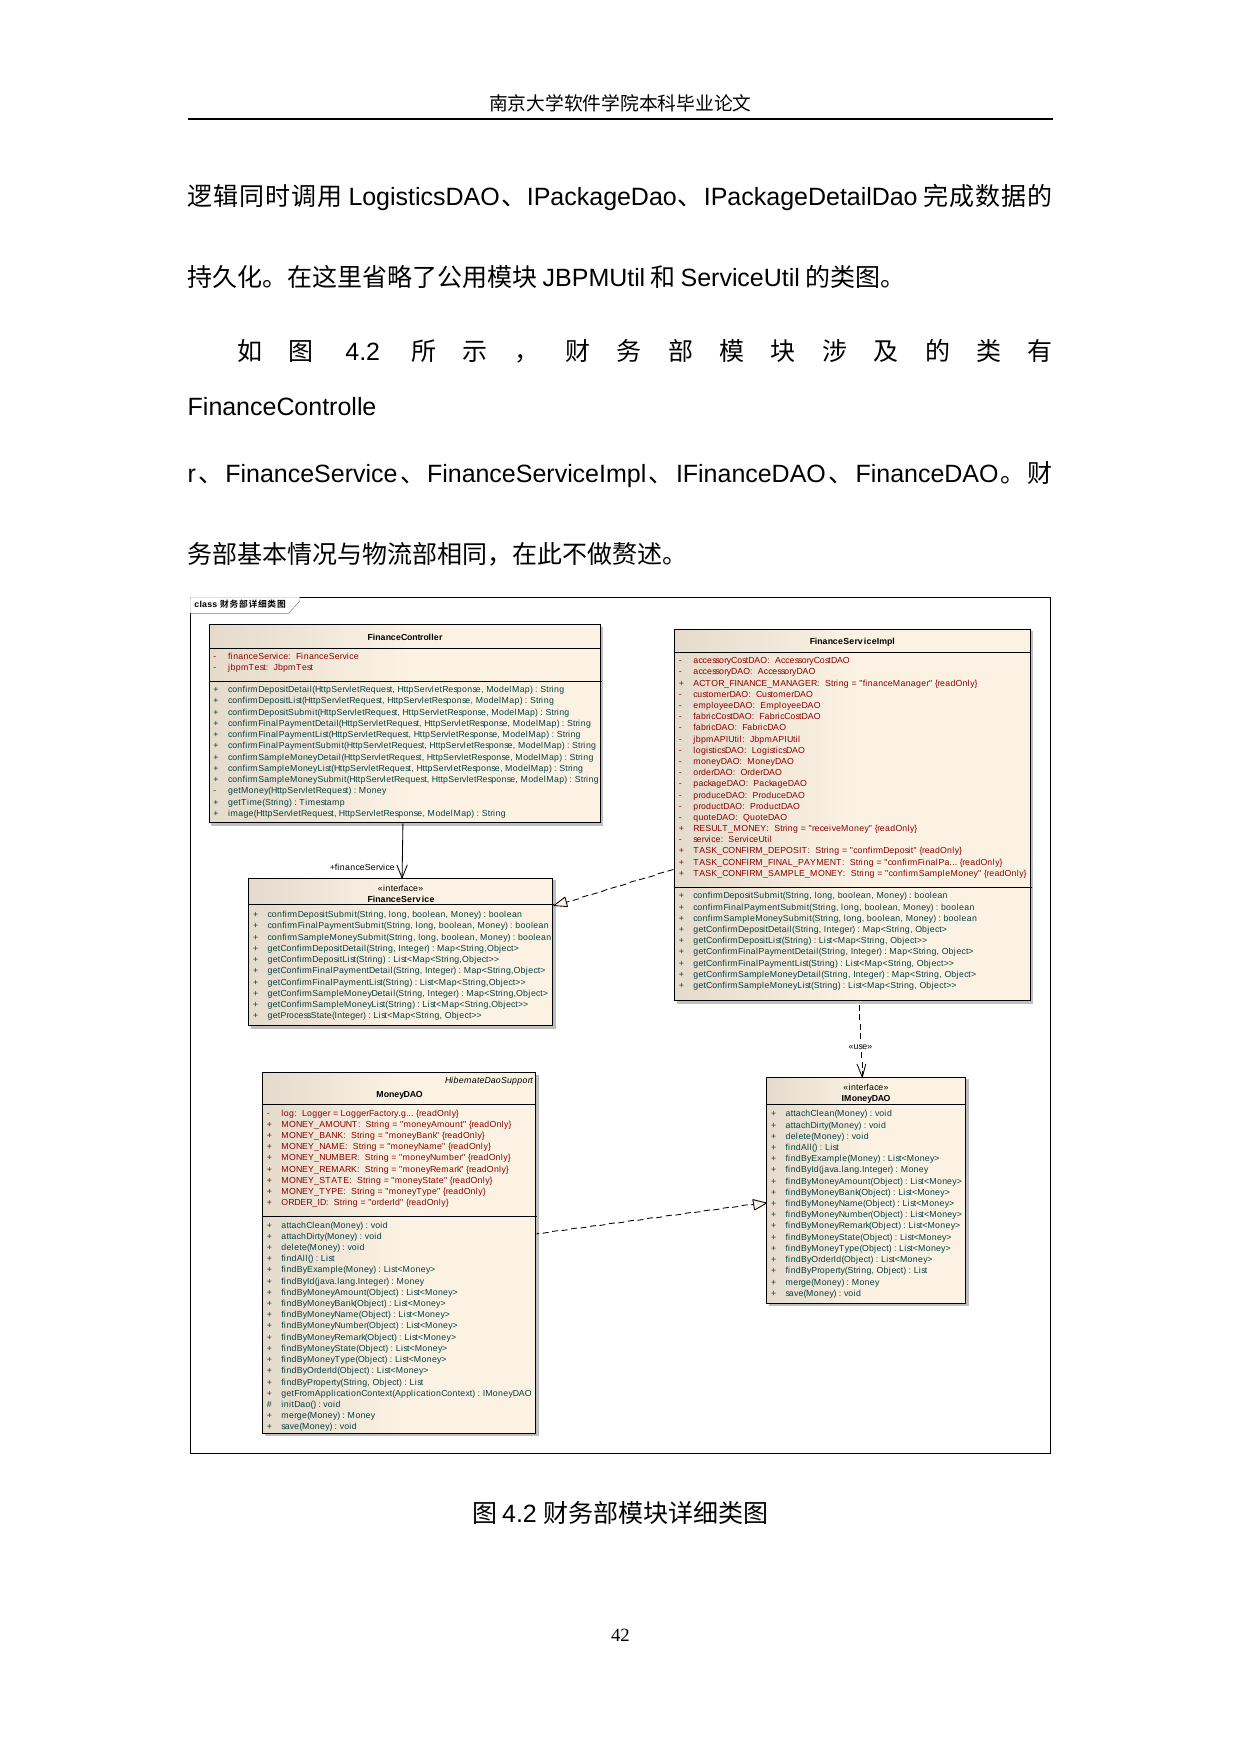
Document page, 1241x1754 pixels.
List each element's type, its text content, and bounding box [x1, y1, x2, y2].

text 如图4.2所示，财务部模块涉及的类有FinanceController、FinanceService、FinanceServiceImpl、IFinanceDAO、FinanceDAO。财务部基本情况与物流部相同，在此不做赘述。 [187, 317, 1053, 585]
text 图4.2 财务部模块详细类图 [187, 1479, 1053, 1544]
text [187, 162, 1053, 308]
